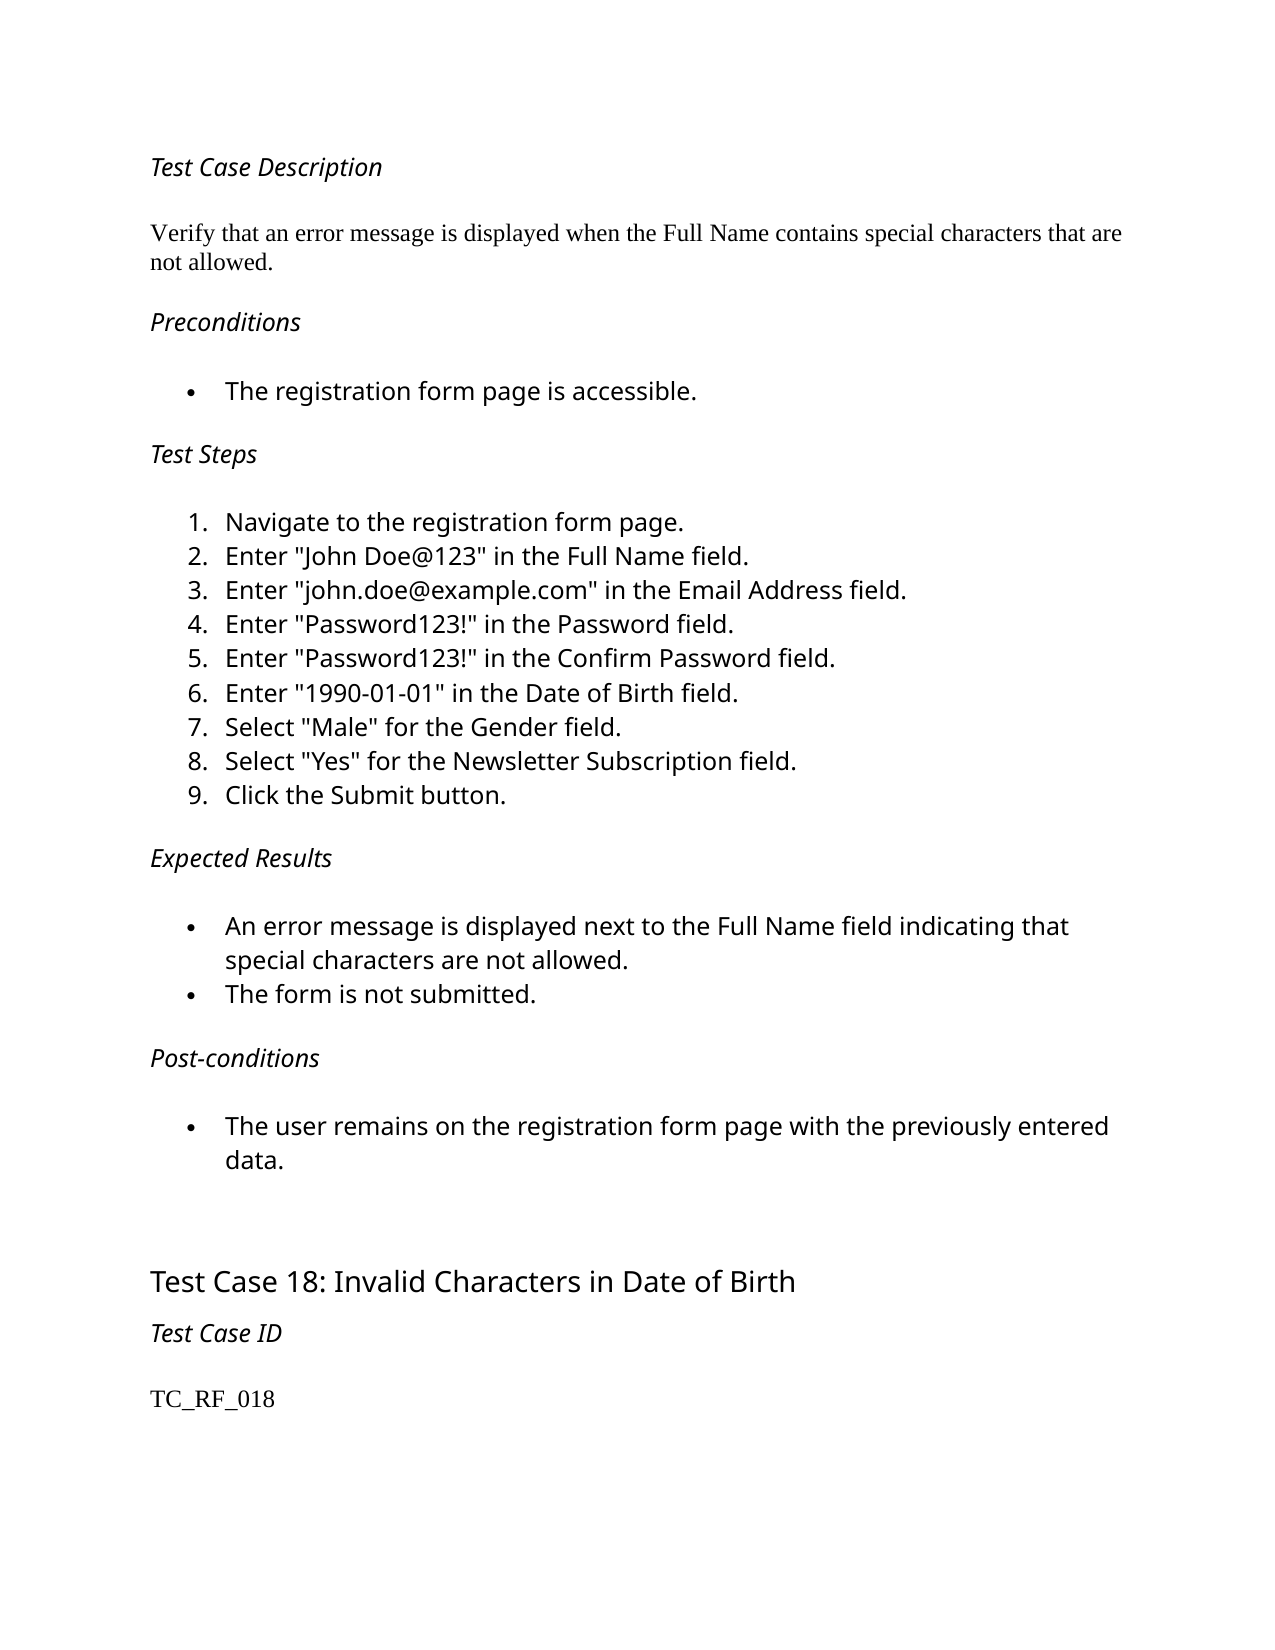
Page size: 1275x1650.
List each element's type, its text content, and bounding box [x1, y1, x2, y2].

list Select "Male" for the Gender field. [187, 709, 1125, 743]
list The form is not submitted. [187, 977, 1125, 1011]
subtitle Test Case Description [150, 150, 1125, 184]
subtitle Test Case 18: Invalid Characters in Date of Birth [150, 1262, 1125, 1301]
subtitle Post-conditions [150, 1040, 1125, 1074]
list Enter "Password123!" in the Password field. [187, 607, 1125, 641]
subtitle Test Steps [150, 437, 1125, 471]
list Enter "Password123!" in the Confirm Password field. [187, 641, 1125, 675]
text Verify that an error message is displayed when the Full Name contains special characters that are not allowed. [150, 218, 1125, 276]
list Enter "john.doe@example.com" in the Email Address field. [187, 573, 1125, 607]
subtitle Test Case ID [150, 1316, 1125, 1350]
list Select "Yes" for the Newsletter Subscription field. [187, 743, 1125, 777]
list Navigate to the registration form page. [187, 505, 1125, 539]
list Enter "1990-01-01" in the Date of Birth field. [187, 675, 1125, 709]
subtitle Expected Results [150, 841, 1125, 875]
list The user remains on the registration form page with the previously entered data. [187, 1109, 1125, 1177]
list The registration form page is accessible. [187, 373, 1125, 407]
subtitle Preconditions [150, 305, 1125, 339]
text TC_RF_018 [150, 1384, 1125, 1413]
list Click the Submit button. [187, 777, 1125, 811]
list Enter "John Doe@123" in the Full Name field. [187, 539, 1125, 573]
list An error message is displayed next to the Full Name field indicating that special characters are not allowed. [187, 909, 1125, 977]
